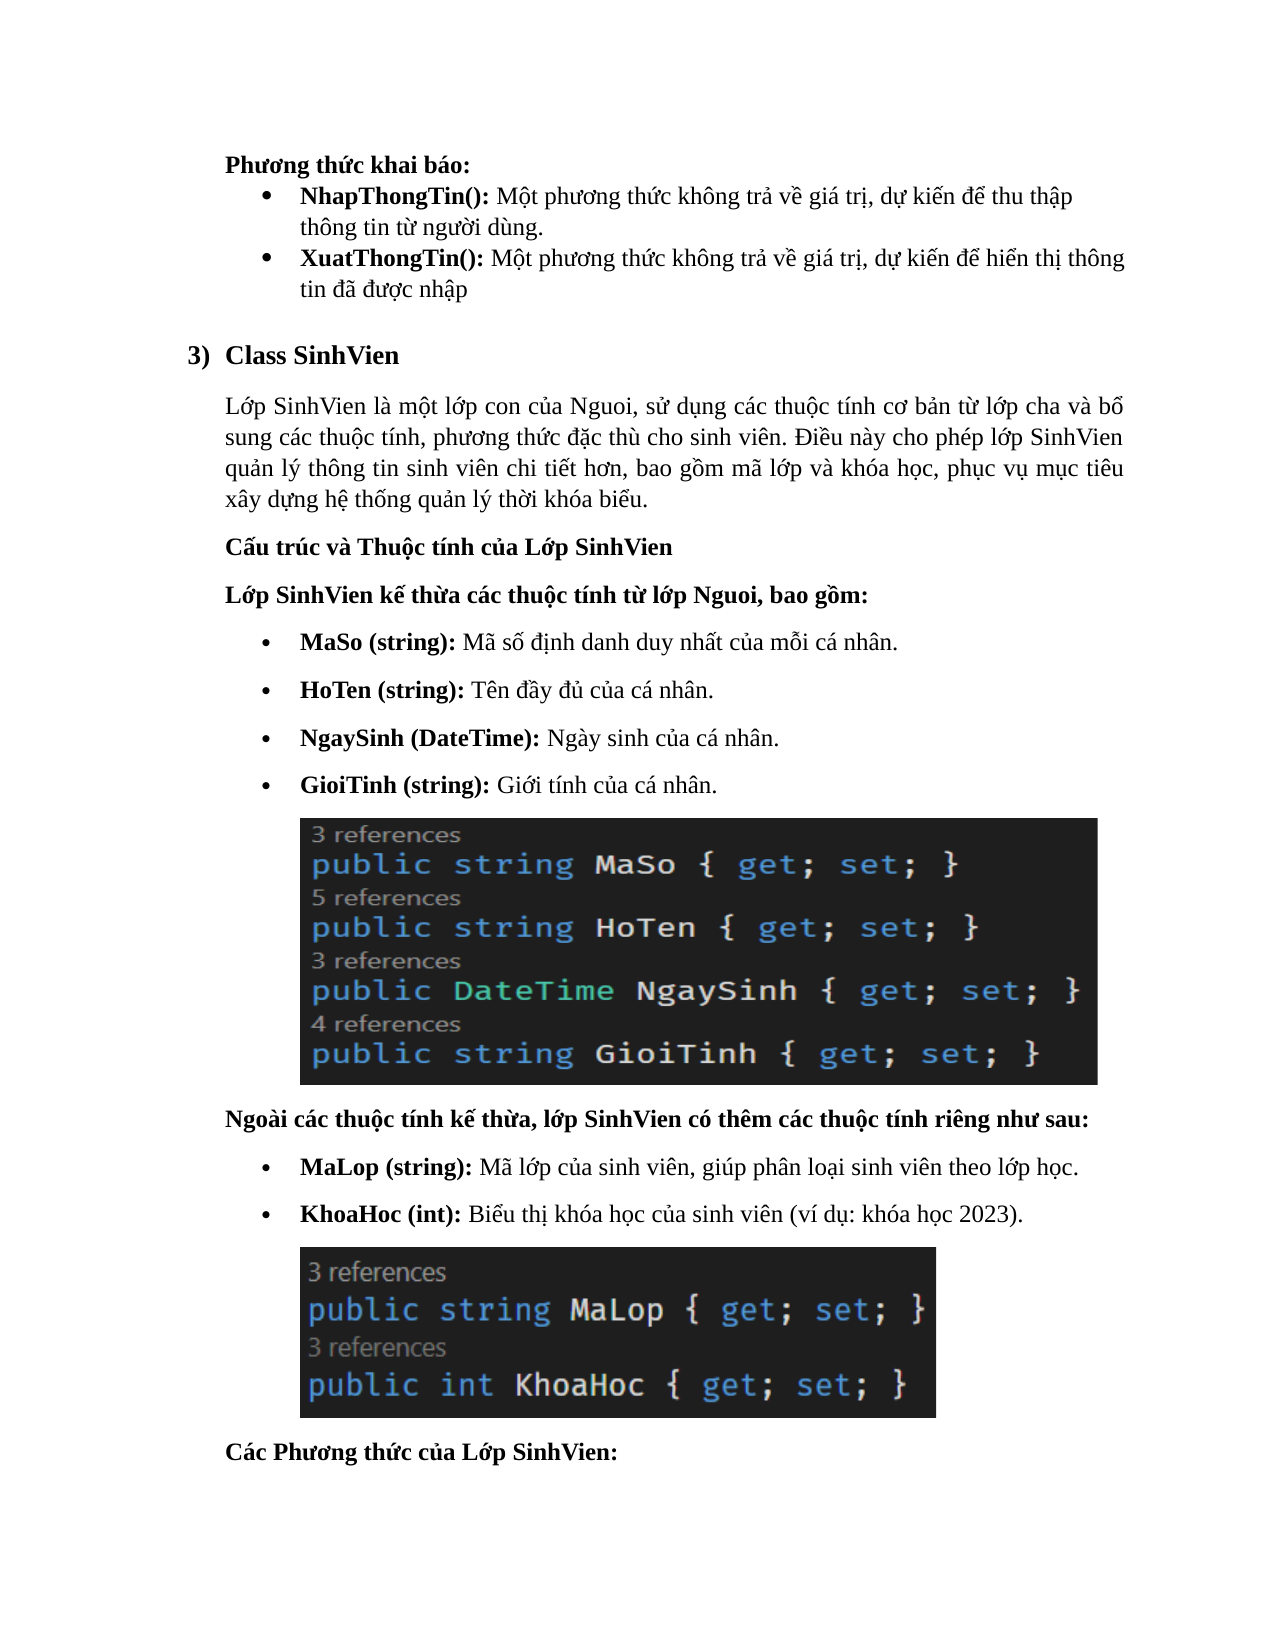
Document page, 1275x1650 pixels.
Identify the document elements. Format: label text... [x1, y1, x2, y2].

picture [300, 1247, 937, 1418]
list MaSo (string): Mã số định danh duy nhất của mỗi cá nhân. [262, 627, 1125, 656]
list MaLop (string): Mã lớp của sinh viên, giúp phân loại sinh viên theo lớp học. [262, 1152, 1125, 1181]
list NgaySinh (DateTime): Ngày sinh của cá nhân. [262, 723, 1125, 752]
list Phương thức khai báo: [225, 150, 1125, 179]
text Lớp SinhVien kế thừa các thuộc tính từ lớp Nguoi, bao gồm: [225, 580, 1125, 608]
list Class SinhVien [187, 339, 1125, 370]
list HoTen (string): Tên đầy đủ của cá nhân. [262, 675, 1125, 704]
list XuatThongTin(): Một phương thức không trả về giá trị, dự kiến để hiển thị thông tin đã được nhập [262, 243, 1125, 303]
list GioiTinh (string): Giới tính của cá nhân. [262, 771, 1125, 799]
text Cấu trúc và Thuộc tính của Lớp SinhVien [225, 532, 1125, 561]
list KhoaHoc (int): Biểu thị khóa học của sinh viên (ví dụ: khóa học 2023). [262, 1199, 1125, 1228]
text Các Phương thức của Lớp SinhVien: [150, 1437, 1125, 1466]
text Ngoài các thuộc tính kế thừa, lớp SinhVien có thêm các thuộc tính riêng như sau: [225, 1104, 1125, 1133]
list NhapThongTin(): Một phương thức không trả về giá trị, dự kiến để thu thập thông tin từ người dùng. [262, 181, 1125, 241]
text Lớp SinhVien là một lớp con của Nguoi, sử dụng các thuộc tính cơ bản từ lớp cha và bổ sung các thuộc tính, phương thức đặc thù cho sinh viên. Điều này cho phép lớp SinhVien quản lý thông tin sinh viên chi tiết hơn, bao gồm mã lớp và khóa học, phục vụ mục tiêu xây dựng hệ thống quản lý thời khóa biểu. [225, 391, 1125, 513]
picture [300, 818, 1098, 1085]
